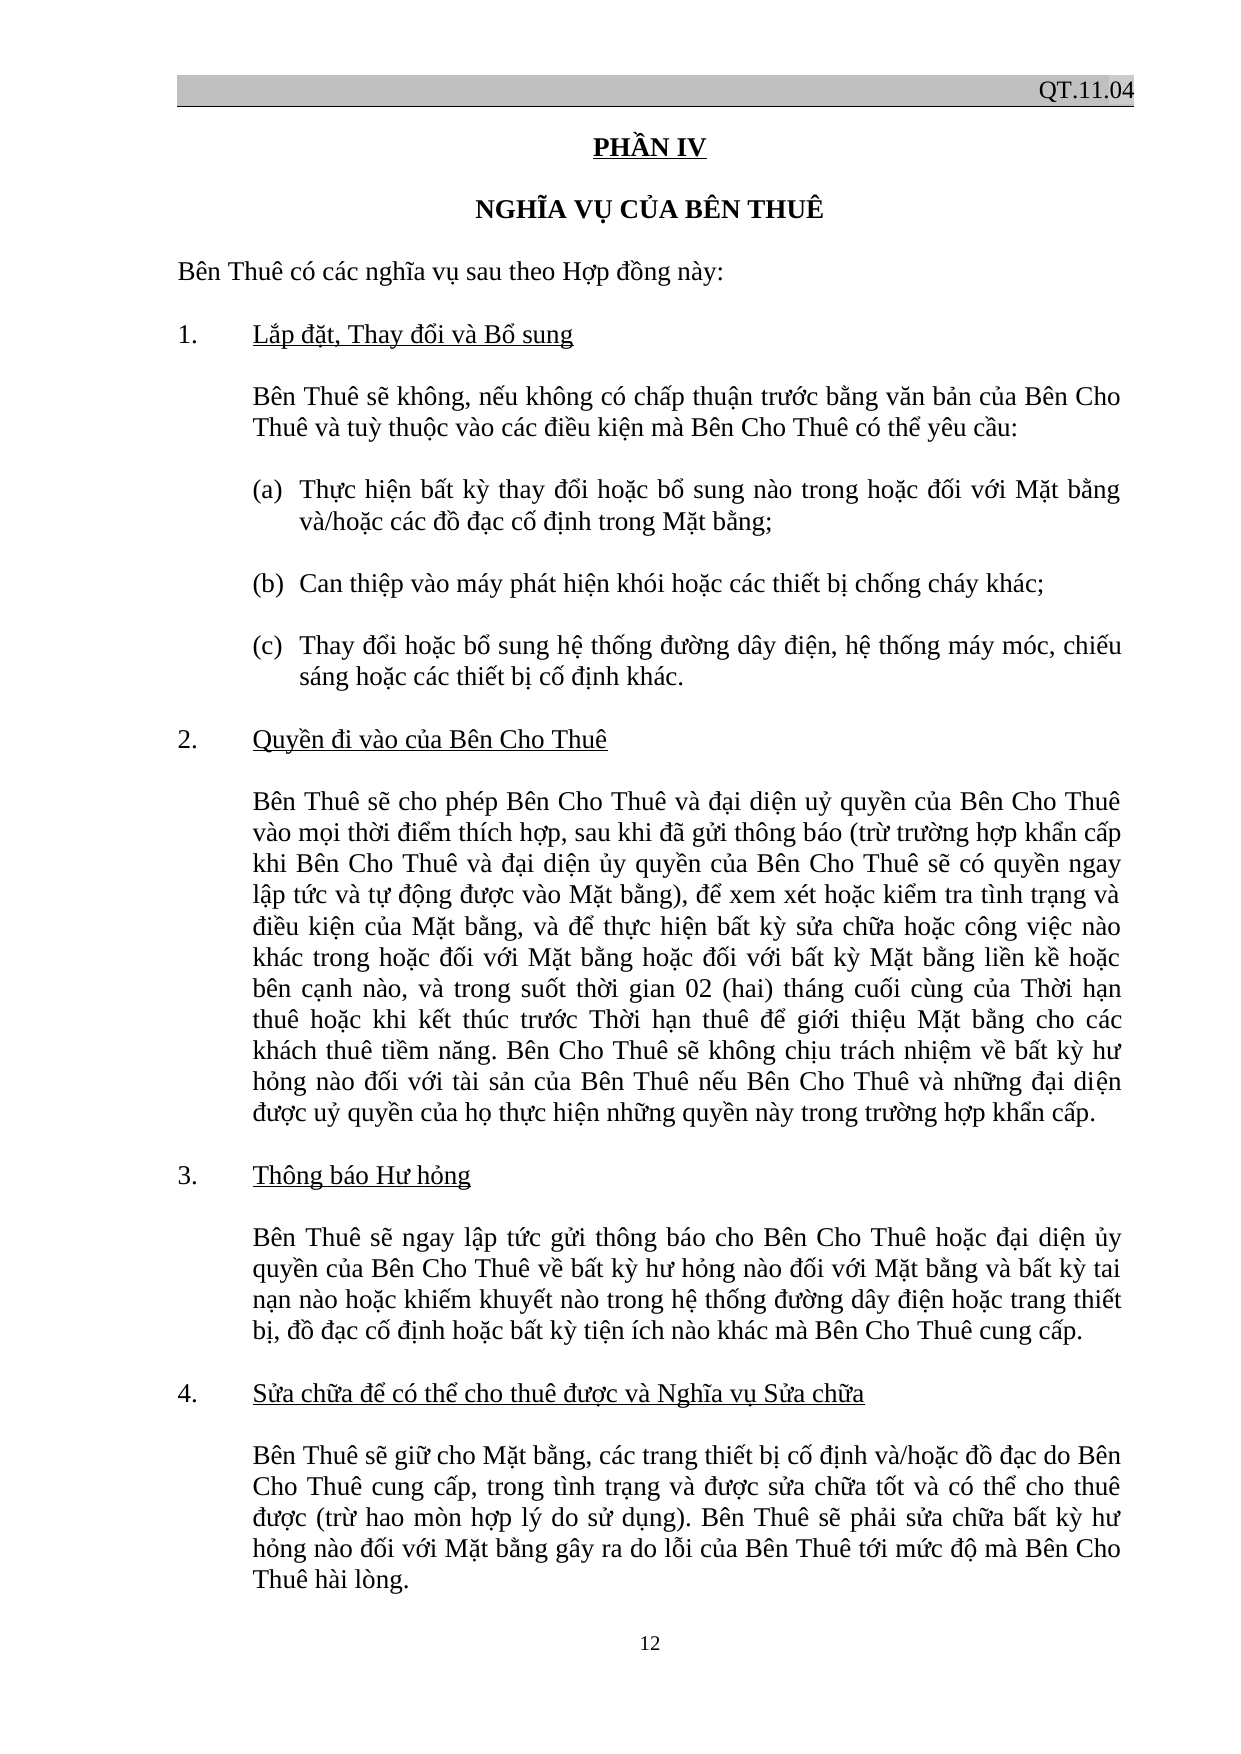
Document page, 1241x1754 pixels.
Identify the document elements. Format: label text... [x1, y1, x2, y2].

text 4. Sửa chữa để có thể cho thuê được và Nghĩa vụ Sửa chữa [177, 1377, 1122, 1408]
text 1. Lắp đặt, Thay đổi và Bổ sung [177, 318, 1122, 349]
text Bên Thuê sẽ cho phép Bên Cho Thuê và đại diện uỷ quyền của Bên Cho Thuê vào mọi thời điểm thích hợp, sau khi đã gửi thông báo (trừ trường hợp khẩn cấp khi Bên Cho Thuê và đại diện ủy quyền của Bên Cho Thuê sẽ có quyền ngay lập tức và tự động được vào Mặt bằng), để xem xét hoặc kiểm tra tình trạng và điều kiện của Mặt bằng, và để thực hiện bất kỳ sửa chữa hoặc công việc nào khác trong hoặc đối với Mặt bằng hoặc đối với bất kỳ Mặt bằng liền kề hoặc bên cạnh nào, và trong suốt thời gian 02 (hai) tháng cuối cùng của Thời hạn thuê hoặc khi kết thúc trước Thời hạn thuê để giới thiệu Mặt bằng cho các khách thuê tiềm năng. Bên Cho Thuê sẽ không chịu trách nhiệm về bất kỳ hư hỏng nào đối với tài sản của Bên Thuê nếu Bên Cho Thuê và những đại diện được uỷ quyền của họ thực hiện những quyền này trong trường hợp khẩn cấp. [252, 785, 1122, 1128]
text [177, 131, 1122, 162]
text Bên Thuê sẽ không, nếu không có chấp thuận trước bằng văn bản của Bên Cho Thuê và tuỳ thuộc vào các điều kiện mà Bên Cho Thuê có thể yêu cầu: [252, 380, 1122, 442]
text Bên Thuê sẽ ngay lập tức gửi thông báo cho Bên Cho Thuê hoặc đại diện ủy quyền của Bên Cho Thuê về bất kỳ hư hỏng nào đối với Mặt bằng và bất kỳ tai nạn nào hoặc khiếm khuyết nào trong hệ thống đường dây điện hoặc trang thiết bị, đồ đạc cố định hoặc bất kỳ tiện ích nào khác mà Bên Cho Thuê cung cấp. [252, 1221, 1122, 1346]
list Thực hiện bất kỳ thay đổi hoặc bổ sung nào trong hoặc đối với Mặt bằng và/hoặc các đồ đạc cố định trong Mặt bằng; [252, 473, 1122, 536]
text 2. Quyền đi vào của Bên Cho Thuê [177, 723, 1122, 754]
text 3. Thông báo Hư hỏng [177, 1159, 1122, 1190]
text Bên Thuê có các nghĩa vụ sau theo Hợp đồng này: [177, 256, 1122, 287]
list Thay đổi hoặc bổ sung hệ thống đường dây điện, hệ thống máy móc, chiếu sáng hoặc các thiết bị cố định khác. [252, 629, 1122, 692]
text Bên Thuê sẽ giữ cho Mặt bằng, các trang thiết bị cố định và/hoặc đồ đạc do Bên Cho Thuê cung cấp, trong tình trạng và được sửa chữa tốt và có thể cho thuê được (trừ hao mòn hợp lý do sử dụng). Bên Thuê sẽ phải sửa chữa bất kỳ hư hỏng nào đối với Mặt bằng gây ra do lỗi của Bên Thuê tới mức độ mà Bên Cho Thuê hài lòng. [252, 1439, 1122, 1595]
list Can thiệp vào máy phát hiện khói hoặc các thiết bị chống cháy khác; [252, 567, 1122, 598]
text NGHĨA VỤ CỦA BÊN THUÊ [177, 193, 1122, 224]
